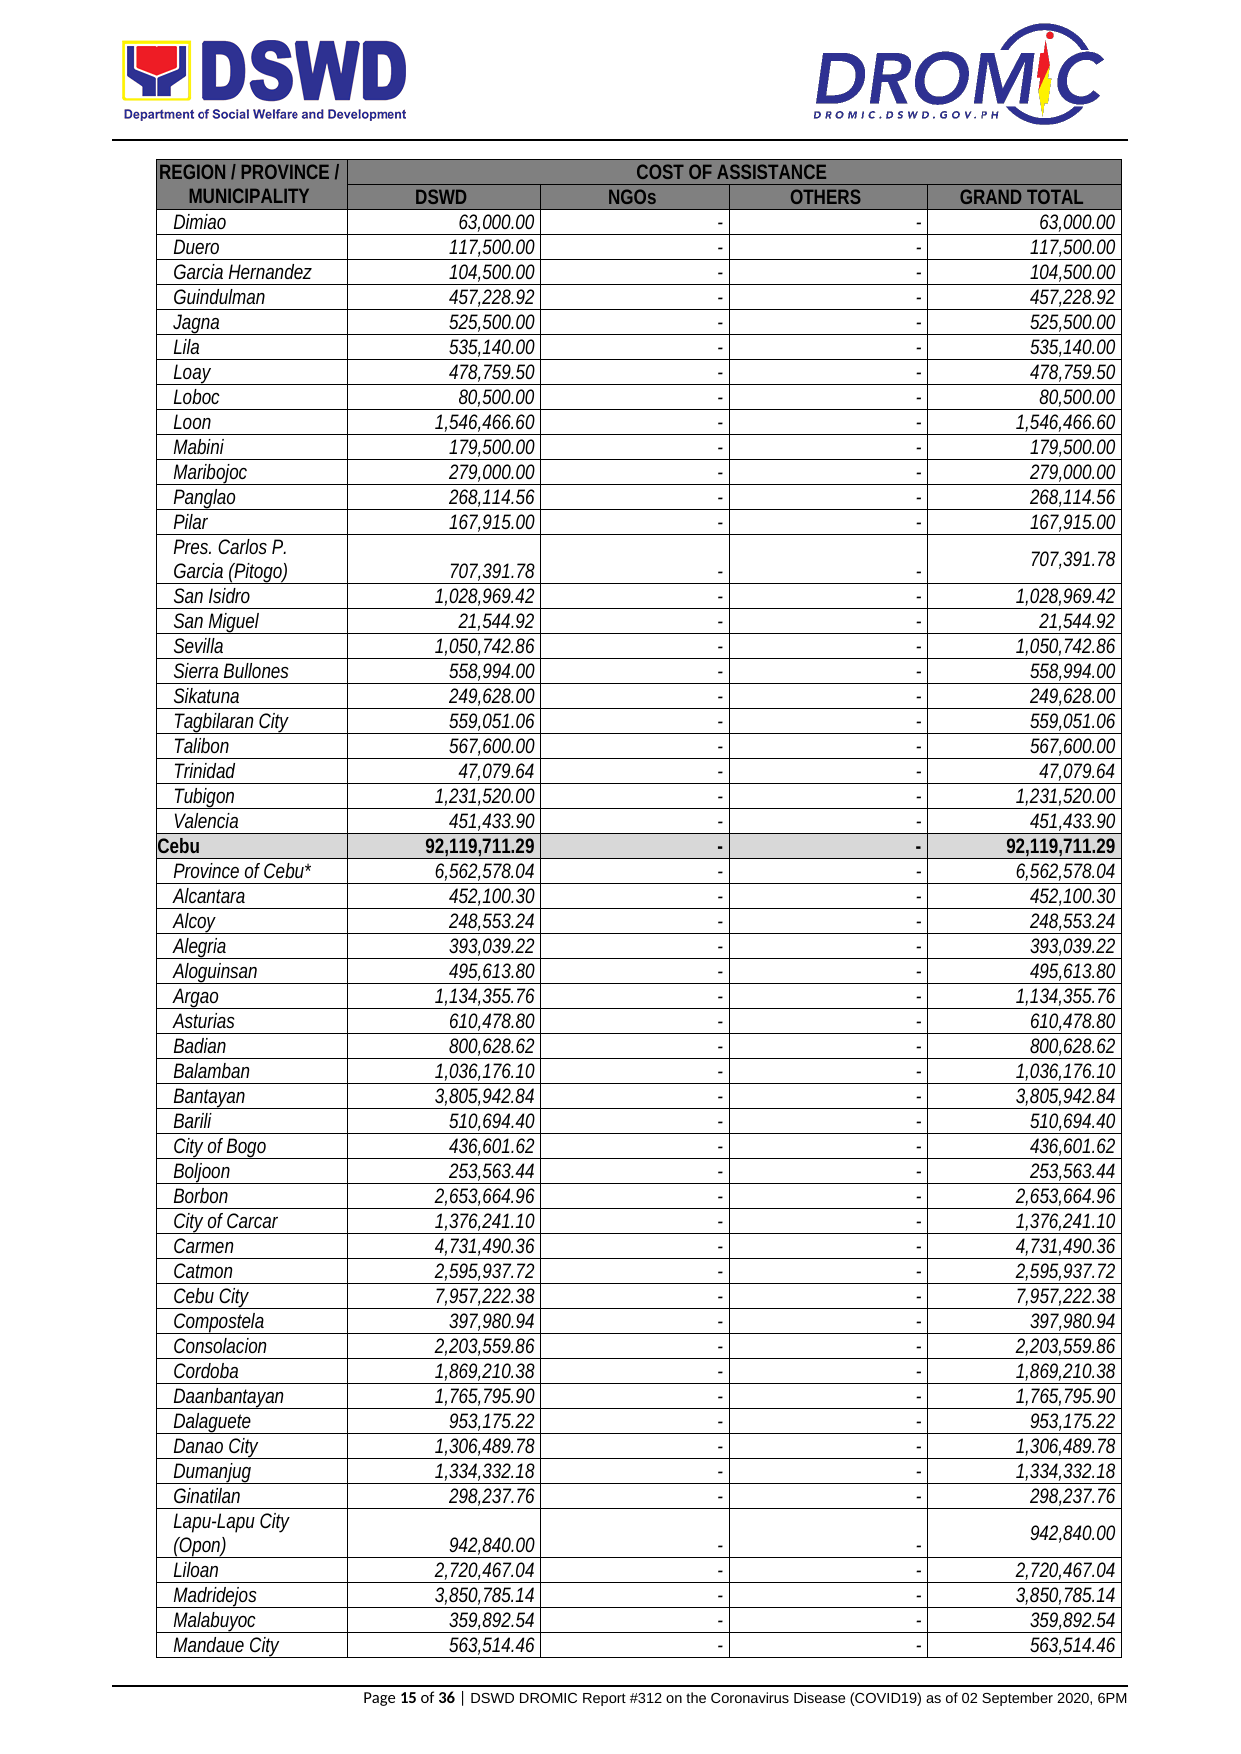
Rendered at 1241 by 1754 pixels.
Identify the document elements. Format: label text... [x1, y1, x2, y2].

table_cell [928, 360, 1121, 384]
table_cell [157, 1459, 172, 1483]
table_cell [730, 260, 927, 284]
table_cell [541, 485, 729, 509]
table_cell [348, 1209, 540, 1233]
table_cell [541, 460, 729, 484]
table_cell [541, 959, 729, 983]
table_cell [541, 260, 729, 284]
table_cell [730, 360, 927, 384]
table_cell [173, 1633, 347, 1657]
table_cell OTHERS [730, 185, 927, 209]
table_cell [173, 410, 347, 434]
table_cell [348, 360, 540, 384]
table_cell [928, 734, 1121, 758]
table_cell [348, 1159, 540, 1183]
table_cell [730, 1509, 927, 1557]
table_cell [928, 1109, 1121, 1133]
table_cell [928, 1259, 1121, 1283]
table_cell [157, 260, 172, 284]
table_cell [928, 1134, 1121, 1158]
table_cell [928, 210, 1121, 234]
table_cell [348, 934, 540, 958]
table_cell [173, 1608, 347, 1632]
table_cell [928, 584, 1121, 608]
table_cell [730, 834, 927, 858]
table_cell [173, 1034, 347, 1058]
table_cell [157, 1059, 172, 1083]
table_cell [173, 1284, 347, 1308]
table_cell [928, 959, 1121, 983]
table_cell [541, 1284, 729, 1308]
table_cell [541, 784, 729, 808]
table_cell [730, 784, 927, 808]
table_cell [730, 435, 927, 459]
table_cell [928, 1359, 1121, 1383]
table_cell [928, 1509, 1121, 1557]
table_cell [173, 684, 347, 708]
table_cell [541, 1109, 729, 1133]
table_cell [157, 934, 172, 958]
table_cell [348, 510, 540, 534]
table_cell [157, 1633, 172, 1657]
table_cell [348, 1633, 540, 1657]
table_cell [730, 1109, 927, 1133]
picture [112, 37, 416, 125]
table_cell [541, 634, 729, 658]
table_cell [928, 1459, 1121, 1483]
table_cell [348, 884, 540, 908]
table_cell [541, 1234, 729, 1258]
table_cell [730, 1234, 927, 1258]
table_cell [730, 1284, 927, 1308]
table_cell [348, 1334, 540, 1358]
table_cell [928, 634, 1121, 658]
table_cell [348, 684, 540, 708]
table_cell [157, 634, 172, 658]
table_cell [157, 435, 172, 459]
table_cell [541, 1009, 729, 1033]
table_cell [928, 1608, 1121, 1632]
table_cell DSWD [348, 185, 540, 209]
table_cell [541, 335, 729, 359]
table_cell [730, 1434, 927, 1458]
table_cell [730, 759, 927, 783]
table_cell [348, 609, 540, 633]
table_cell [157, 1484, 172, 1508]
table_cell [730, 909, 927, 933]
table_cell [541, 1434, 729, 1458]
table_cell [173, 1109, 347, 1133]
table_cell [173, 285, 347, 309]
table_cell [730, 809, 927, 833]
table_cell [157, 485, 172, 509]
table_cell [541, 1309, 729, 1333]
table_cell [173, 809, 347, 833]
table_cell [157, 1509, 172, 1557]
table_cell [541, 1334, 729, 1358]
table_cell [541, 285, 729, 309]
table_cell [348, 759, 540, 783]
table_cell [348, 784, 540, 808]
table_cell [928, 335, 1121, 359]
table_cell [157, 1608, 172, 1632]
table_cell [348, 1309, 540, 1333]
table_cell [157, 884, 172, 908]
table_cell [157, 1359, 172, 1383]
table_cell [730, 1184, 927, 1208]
picture [781, 23, 1133, 125]
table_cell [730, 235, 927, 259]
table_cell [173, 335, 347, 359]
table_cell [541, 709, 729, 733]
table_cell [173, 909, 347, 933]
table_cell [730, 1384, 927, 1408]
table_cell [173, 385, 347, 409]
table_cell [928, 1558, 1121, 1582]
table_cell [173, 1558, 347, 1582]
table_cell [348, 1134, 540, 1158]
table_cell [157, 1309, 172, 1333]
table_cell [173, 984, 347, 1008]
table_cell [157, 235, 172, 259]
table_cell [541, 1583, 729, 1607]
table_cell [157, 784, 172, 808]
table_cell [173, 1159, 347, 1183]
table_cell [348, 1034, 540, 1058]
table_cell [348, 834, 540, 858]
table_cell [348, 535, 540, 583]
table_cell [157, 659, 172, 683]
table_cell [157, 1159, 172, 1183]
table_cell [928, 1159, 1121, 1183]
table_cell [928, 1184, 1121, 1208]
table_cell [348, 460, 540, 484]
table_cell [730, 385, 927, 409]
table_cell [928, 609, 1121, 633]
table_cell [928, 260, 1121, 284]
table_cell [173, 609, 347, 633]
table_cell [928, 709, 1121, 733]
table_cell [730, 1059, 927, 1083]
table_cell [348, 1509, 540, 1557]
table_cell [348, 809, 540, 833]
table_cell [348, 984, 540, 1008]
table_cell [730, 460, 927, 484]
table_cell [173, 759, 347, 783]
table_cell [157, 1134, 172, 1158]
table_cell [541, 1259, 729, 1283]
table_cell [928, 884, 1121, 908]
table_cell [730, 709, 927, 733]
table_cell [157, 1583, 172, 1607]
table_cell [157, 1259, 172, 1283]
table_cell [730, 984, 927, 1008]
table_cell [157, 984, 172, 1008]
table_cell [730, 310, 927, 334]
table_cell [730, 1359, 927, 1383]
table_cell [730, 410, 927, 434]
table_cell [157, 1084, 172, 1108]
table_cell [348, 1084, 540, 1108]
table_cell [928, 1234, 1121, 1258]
table_header COST OF ASSISTANCE [348, 160, 1121, 184]
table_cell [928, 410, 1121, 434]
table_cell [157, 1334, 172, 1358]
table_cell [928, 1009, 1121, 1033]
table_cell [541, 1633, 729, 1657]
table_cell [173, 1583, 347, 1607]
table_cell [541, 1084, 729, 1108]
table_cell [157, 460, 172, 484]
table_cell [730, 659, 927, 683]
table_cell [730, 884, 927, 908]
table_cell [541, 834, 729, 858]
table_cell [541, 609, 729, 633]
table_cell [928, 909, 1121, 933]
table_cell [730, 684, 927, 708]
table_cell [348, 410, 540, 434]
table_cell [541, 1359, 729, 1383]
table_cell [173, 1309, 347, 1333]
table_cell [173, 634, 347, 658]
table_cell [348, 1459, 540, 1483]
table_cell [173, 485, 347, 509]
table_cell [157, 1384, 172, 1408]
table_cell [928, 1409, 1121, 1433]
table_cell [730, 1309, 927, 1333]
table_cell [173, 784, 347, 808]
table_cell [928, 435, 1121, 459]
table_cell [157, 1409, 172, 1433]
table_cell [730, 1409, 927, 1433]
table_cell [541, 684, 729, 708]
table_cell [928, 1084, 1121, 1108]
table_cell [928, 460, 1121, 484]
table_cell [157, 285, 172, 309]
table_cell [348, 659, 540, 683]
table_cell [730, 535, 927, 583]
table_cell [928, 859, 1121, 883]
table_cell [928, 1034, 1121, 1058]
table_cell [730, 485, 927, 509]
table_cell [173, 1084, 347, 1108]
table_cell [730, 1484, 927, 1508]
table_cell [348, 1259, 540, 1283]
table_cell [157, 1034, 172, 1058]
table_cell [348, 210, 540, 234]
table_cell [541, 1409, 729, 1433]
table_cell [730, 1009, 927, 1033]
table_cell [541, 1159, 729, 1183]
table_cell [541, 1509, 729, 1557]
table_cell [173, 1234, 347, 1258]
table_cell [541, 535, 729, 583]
table_cell GRAND TOTAL [928, 185, 1121, 209]
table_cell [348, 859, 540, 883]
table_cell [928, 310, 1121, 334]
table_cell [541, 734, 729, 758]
table_header REGION / PROVINCE / MUNICIPALITY [157, 160, 347, 209]
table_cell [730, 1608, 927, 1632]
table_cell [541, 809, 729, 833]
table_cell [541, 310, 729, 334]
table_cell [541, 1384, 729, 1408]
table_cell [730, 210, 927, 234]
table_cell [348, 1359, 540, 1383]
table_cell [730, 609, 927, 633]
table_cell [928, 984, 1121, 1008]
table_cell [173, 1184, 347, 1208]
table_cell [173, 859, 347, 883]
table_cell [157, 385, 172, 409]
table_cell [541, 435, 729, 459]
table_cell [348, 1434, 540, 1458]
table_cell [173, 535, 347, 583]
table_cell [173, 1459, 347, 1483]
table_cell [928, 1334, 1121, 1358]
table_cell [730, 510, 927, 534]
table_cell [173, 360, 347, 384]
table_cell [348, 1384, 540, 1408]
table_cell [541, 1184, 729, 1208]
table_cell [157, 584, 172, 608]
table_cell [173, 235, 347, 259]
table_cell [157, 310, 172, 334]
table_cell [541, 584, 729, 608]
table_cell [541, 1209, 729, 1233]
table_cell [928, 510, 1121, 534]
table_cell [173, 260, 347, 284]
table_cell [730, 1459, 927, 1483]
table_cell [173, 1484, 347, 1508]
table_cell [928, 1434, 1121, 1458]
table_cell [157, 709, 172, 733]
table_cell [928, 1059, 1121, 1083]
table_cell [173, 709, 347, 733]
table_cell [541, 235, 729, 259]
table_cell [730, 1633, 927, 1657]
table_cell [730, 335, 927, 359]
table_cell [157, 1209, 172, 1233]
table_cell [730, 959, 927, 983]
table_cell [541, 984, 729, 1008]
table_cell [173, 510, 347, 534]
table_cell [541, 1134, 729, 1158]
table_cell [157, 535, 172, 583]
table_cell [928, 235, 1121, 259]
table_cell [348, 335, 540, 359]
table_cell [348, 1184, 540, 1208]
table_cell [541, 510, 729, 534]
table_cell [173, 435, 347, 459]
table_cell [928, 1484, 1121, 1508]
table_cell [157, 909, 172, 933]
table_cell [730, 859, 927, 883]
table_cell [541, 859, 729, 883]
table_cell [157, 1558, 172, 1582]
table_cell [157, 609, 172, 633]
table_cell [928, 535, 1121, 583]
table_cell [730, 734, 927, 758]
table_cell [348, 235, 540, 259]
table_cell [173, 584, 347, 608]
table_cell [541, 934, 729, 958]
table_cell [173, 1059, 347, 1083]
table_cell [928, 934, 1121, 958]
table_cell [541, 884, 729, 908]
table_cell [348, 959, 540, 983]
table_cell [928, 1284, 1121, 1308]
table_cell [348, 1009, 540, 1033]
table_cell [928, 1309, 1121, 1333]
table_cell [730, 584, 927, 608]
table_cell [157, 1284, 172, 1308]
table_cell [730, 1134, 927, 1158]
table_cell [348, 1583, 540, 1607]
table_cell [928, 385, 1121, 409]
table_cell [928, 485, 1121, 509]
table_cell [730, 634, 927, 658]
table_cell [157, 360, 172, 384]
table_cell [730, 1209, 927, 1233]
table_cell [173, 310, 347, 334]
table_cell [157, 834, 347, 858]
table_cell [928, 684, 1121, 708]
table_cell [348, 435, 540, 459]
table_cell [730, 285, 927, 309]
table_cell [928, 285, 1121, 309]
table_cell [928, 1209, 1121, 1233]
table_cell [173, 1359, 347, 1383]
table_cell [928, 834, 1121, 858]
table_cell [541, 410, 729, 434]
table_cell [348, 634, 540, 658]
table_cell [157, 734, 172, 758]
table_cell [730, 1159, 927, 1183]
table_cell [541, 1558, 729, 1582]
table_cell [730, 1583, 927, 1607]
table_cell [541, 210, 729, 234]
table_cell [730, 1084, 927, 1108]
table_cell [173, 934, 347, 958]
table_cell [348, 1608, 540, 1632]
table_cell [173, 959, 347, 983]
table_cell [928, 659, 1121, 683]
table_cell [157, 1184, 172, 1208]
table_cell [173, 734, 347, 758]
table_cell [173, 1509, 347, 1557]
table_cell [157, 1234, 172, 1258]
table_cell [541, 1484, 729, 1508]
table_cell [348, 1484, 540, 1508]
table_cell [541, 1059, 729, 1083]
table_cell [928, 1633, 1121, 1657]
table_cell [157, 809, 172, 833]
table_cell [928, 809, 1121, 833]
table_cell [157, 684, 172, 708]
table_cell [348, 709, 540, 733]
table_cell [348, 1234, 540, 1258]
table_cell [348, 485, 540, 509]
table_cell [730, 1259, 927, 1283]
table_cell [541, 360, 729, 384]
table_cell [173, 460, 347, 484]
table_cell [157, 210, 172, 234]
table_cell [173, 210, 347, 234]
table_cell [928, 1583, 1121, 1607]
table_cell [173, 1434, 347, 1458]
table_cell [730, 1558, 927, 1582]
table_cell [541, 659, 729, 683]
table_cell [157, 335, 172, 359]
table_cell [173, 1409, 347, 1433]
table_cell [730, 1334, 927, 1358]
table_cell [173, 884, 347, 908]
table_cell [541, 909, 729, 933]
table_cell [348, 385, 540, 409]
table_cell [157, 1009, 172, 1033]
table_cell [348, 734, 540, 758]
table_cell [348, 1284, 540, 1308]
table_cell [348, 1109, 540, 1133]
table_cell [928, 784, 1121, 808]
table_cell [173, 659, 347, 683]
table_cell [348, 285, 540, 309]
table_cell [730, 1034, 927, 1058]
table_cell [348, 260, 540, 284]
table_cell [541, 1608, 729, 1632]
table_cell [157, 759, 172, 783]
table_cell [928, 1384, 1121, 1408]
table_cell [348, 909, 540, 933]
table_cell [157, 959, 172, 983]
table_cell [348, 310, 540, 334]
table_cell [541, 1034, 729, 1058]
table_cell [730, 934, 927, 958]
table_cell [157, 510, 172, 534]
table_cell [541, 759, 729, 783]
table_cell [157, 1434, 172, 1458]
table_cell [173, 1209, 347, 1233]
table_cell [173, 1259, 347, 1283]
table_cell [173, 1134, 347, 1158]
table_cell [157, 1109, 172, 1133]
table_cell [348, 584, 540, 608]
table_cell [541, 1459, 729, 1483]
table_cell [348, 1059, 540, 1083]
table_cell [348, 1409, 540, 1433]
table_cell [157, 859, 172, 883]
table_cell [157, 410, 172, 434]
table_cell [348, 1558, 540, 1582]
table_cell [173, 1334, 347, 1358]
table_cell NGOs [541, 185, 729, 209]
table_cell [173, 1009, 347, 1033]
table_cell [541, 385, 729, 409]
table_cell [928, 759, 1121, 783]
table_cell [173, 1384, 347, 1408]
